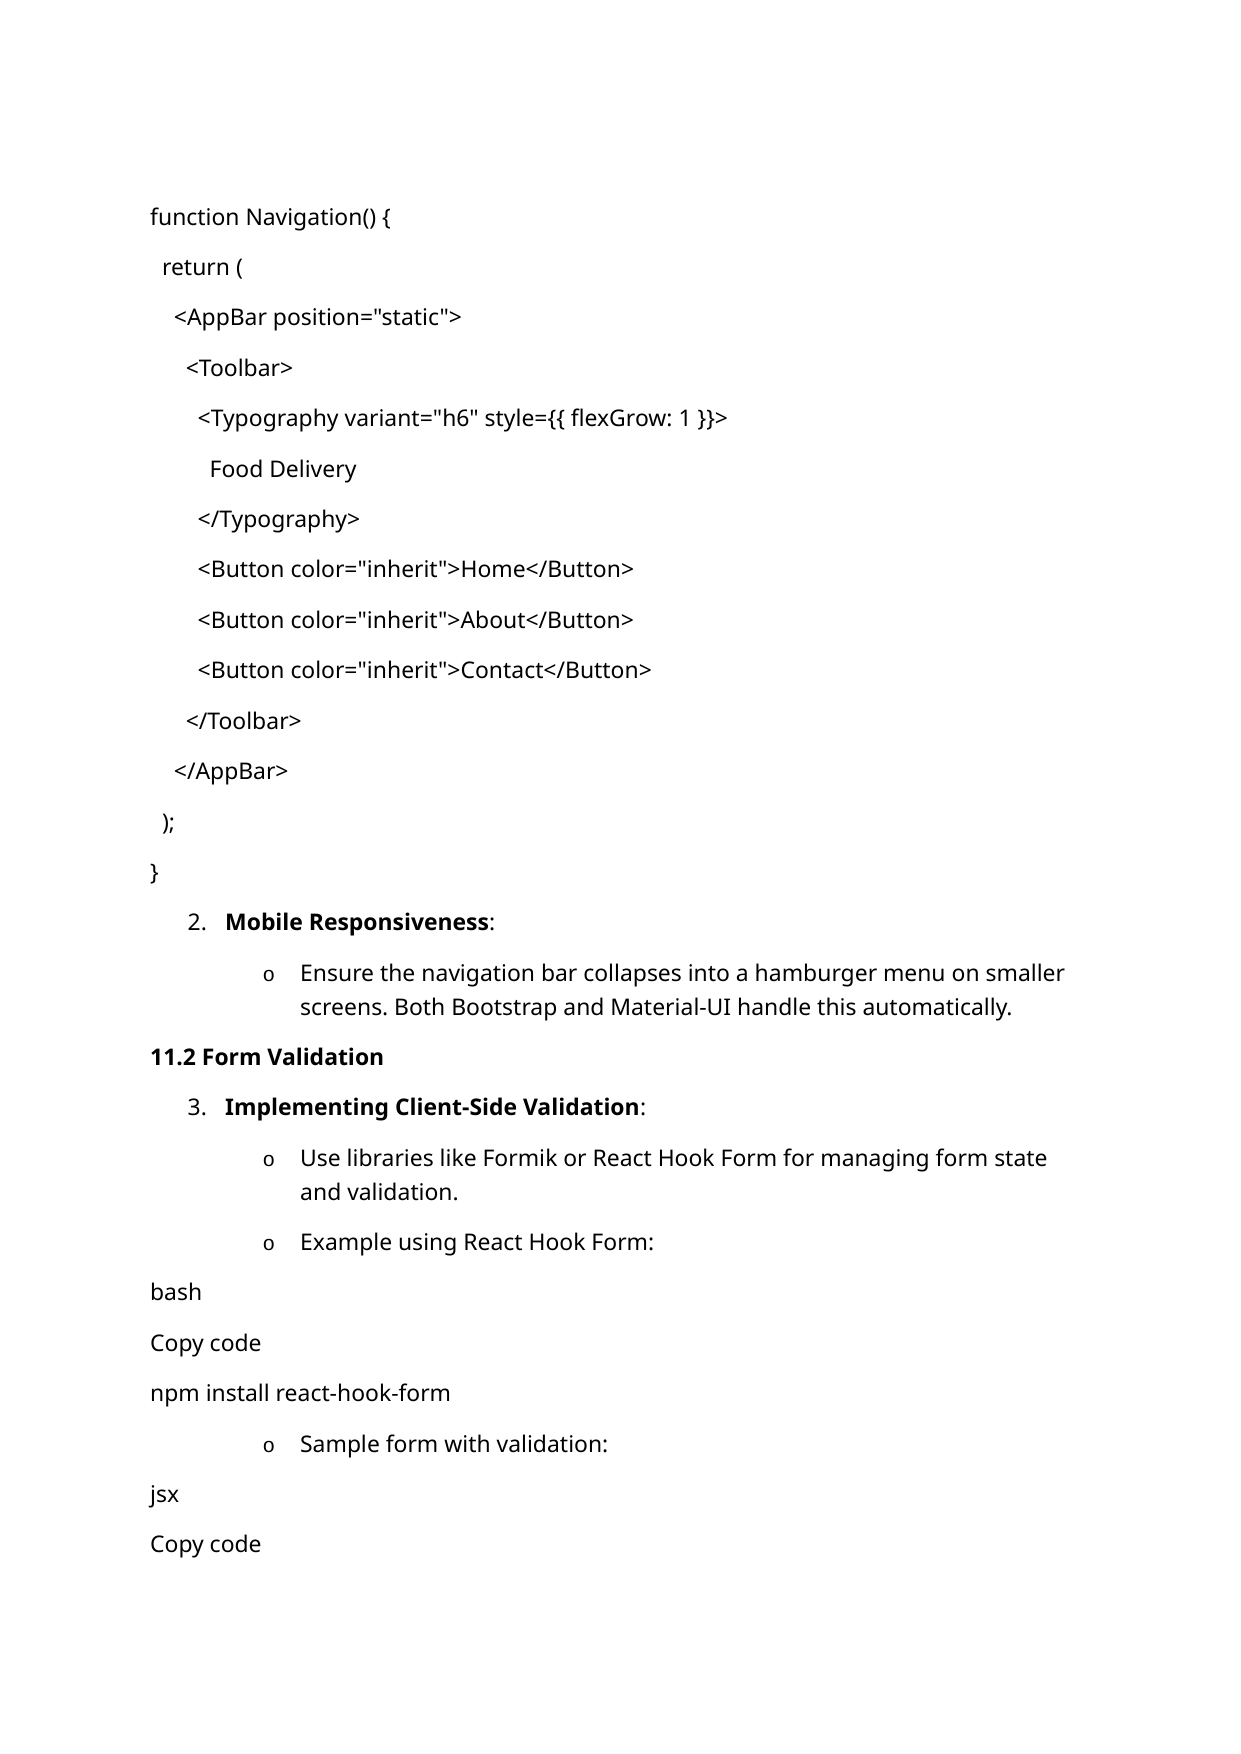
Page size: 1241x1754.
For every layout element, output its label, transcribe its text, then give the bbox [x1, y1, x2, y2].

text return ( [150, 251, 1090, 282]
text function Navigation() { [150, 200, 1090, 232]
text npm install react-hook-form [150, 1377, 1090, 1408]
text bash [150, 1276, 1090, 1307]
list Ensure the navigation bar collapses into a hamburger menu on smaller screens. Both Bootstrap and Material-UI handle this automatically. [262, 957, 1090, 1022]
text <AppBar position="static"> [150, 301, 1090, 332]
text <Typography variant="h6" style={{ flexGrow: 1 }}> [150, 402, 1090, 433]
list Mobile Responsiveness: [187, 906, 1090, 937]
text <Button color="inherit">About</Button> [150, 604, 1090, 635]
text } [150, 856, 1090, 887]
text <Button color="inherit">Contact</Button> [150, 654, 1090, 685]
text Copy code [150, 1528, 1090, 1559]
text <Button color="inherit">Home</Button> [150, 553, 1090, 584]
list Implementing Client-Side Validation: [187, 1091, 1090, 1122]
list Example using React Hook Form: [262, 1226, 1090, 1257]
text <Toolbar> [150, 352, 1090, 383]
list Sample form with validation: [262, 1427, 1090, 1459]
text Copy code [150, 1327, 1090, 1358]
list Use libraries like Formik or React Hook Form for managing form state and validation. [262, 1142, 1090, 1207]
text </Typography> [150, 503, 1090, 534]
text jsx [150, 1478, 1090, 1509]
text </Toolbar> [150, 704, 1090, 736]
text </AppBar> [150, 755, 1090, 786]
text ); [150, 805, 1090, 837]
text Food Delivery [150, 452, 1090, 484]
text 11.2 Form Validation [150, 1041, 1090, 1072]
